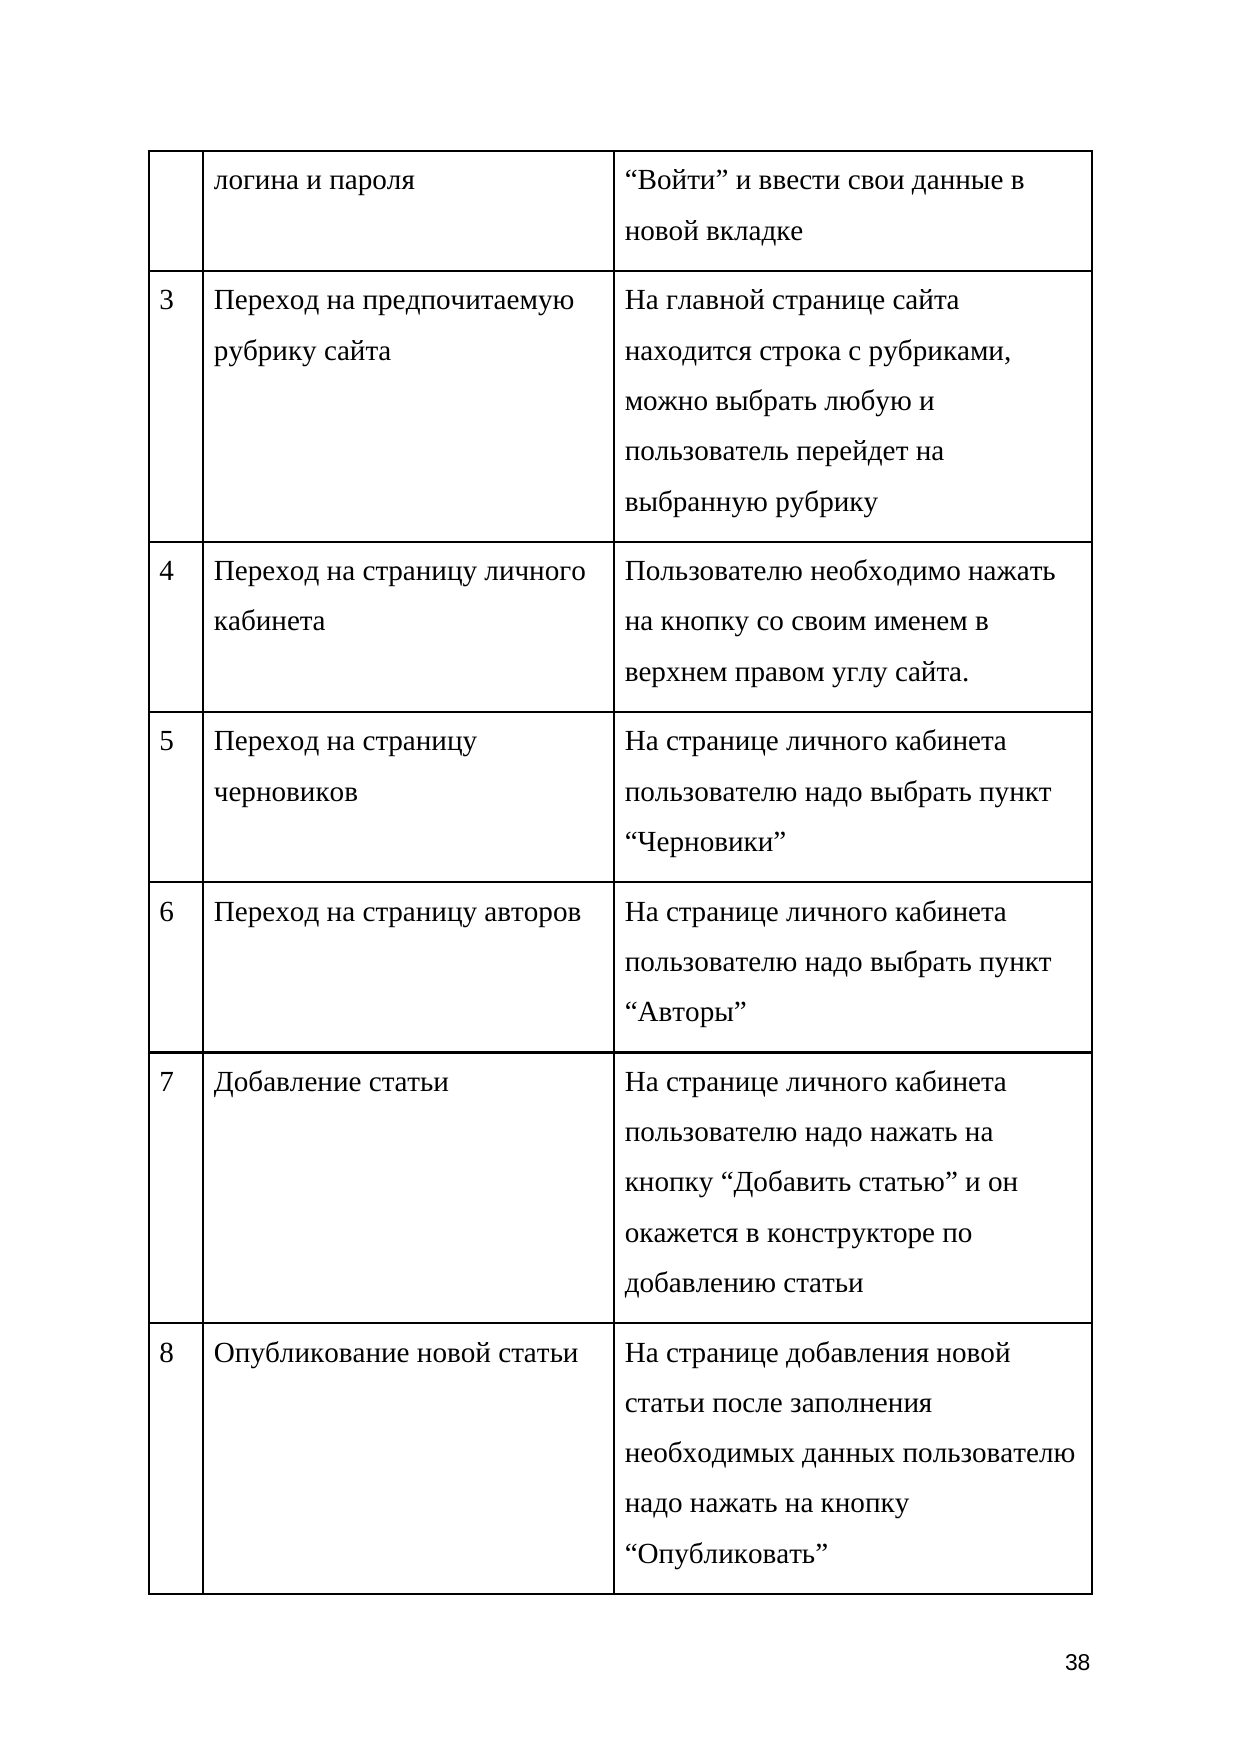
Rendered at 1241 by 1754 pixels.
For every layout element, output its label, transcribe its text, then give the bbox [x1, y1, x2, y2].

table_cell На странице добавления новой статьи после заполнения необходимых данных пользователю надо нажать на кнопку “Опубликовать” [615, 1324, 1091, 1593]
table_cell Добавление статьи [204, 1054, 613, 1322]
table_cell 5 [150, 713, 202, 881]
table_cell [615, 152, 1091, 270]
table_cell 6 [150, 883, 202, 1051]
table_cell Пользователю необходимо нажать на кнопку со своим именем в верхнем правом углу сайта. [615, 543, 1091, 711]
table_cell Переход на предпочитаемую рубрику сайта [204, 272, 613, 541]
table_cell 2 [150, 152, 202, 270]
table_cell 3 [150, 272, 202, 541]
table_cell Переход на страницу черновиков [204, 713, 613, 881]
table_cell На странице личного кабинета пользователю надо выбрать пункт “Авторы” [615, 883, 1091, 1051]
table_cell Переход на страницу авторов [204, 883, 613, 1051]
table_cell На странице личного кабинета пользователю надо нажать на кнопку “Добавить статью” и он окажется в конструкторе по добавлению статьи [615, 1054, 1091, 1322]
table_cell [204, 152, 613, 270]
table_cell 4 [150, 543, 202, 711]
table_cell 7 [150, 1054, 202, 1322]
table_cell Переход на страницу личного кабинета [204, 543, 613, 711]
table_cell На главной странице сайта находится строка с рубриками, можно выбрать любую и пользователь перейдет на выбранную рубрику [615, 272, 1091, 541]
table_cell На странице личного кабинета пользователю надо выбрать пункт “Черновики” [615, 713, 1091, 881]
table_cell Опубликование новой статьи [204, 1324, 613, 1593]
table_cell 8 [150, 1324, 202, 1593]
